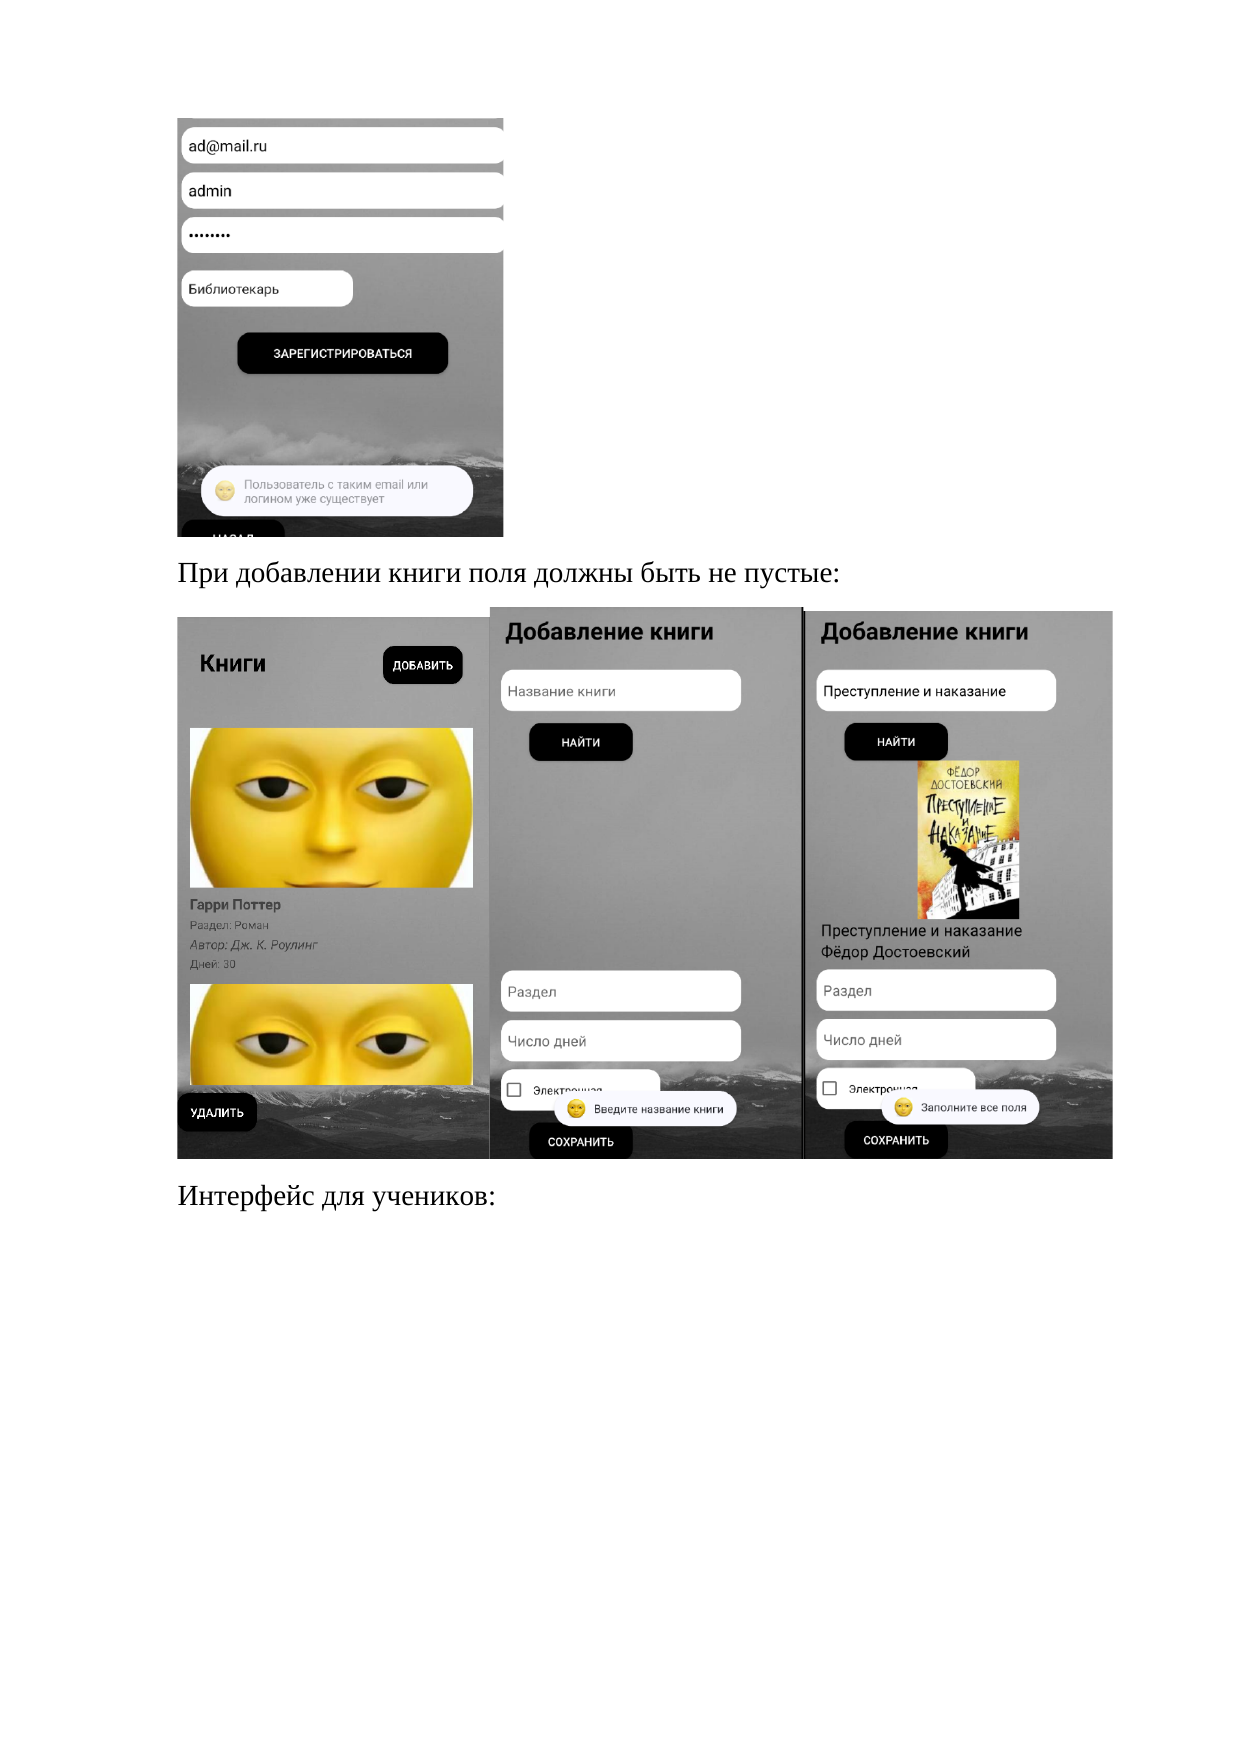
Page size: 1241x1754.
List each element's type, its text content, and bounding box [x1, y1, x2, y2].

text Интерфейс для учеников: [177, 1178, 1152, 1211]
text При добавлении книги поля должны быть не пустые: [177, 555, 1152, 588]
picture [177, 607, 1113, 1159]
picture [177, 118, 504, 537]
